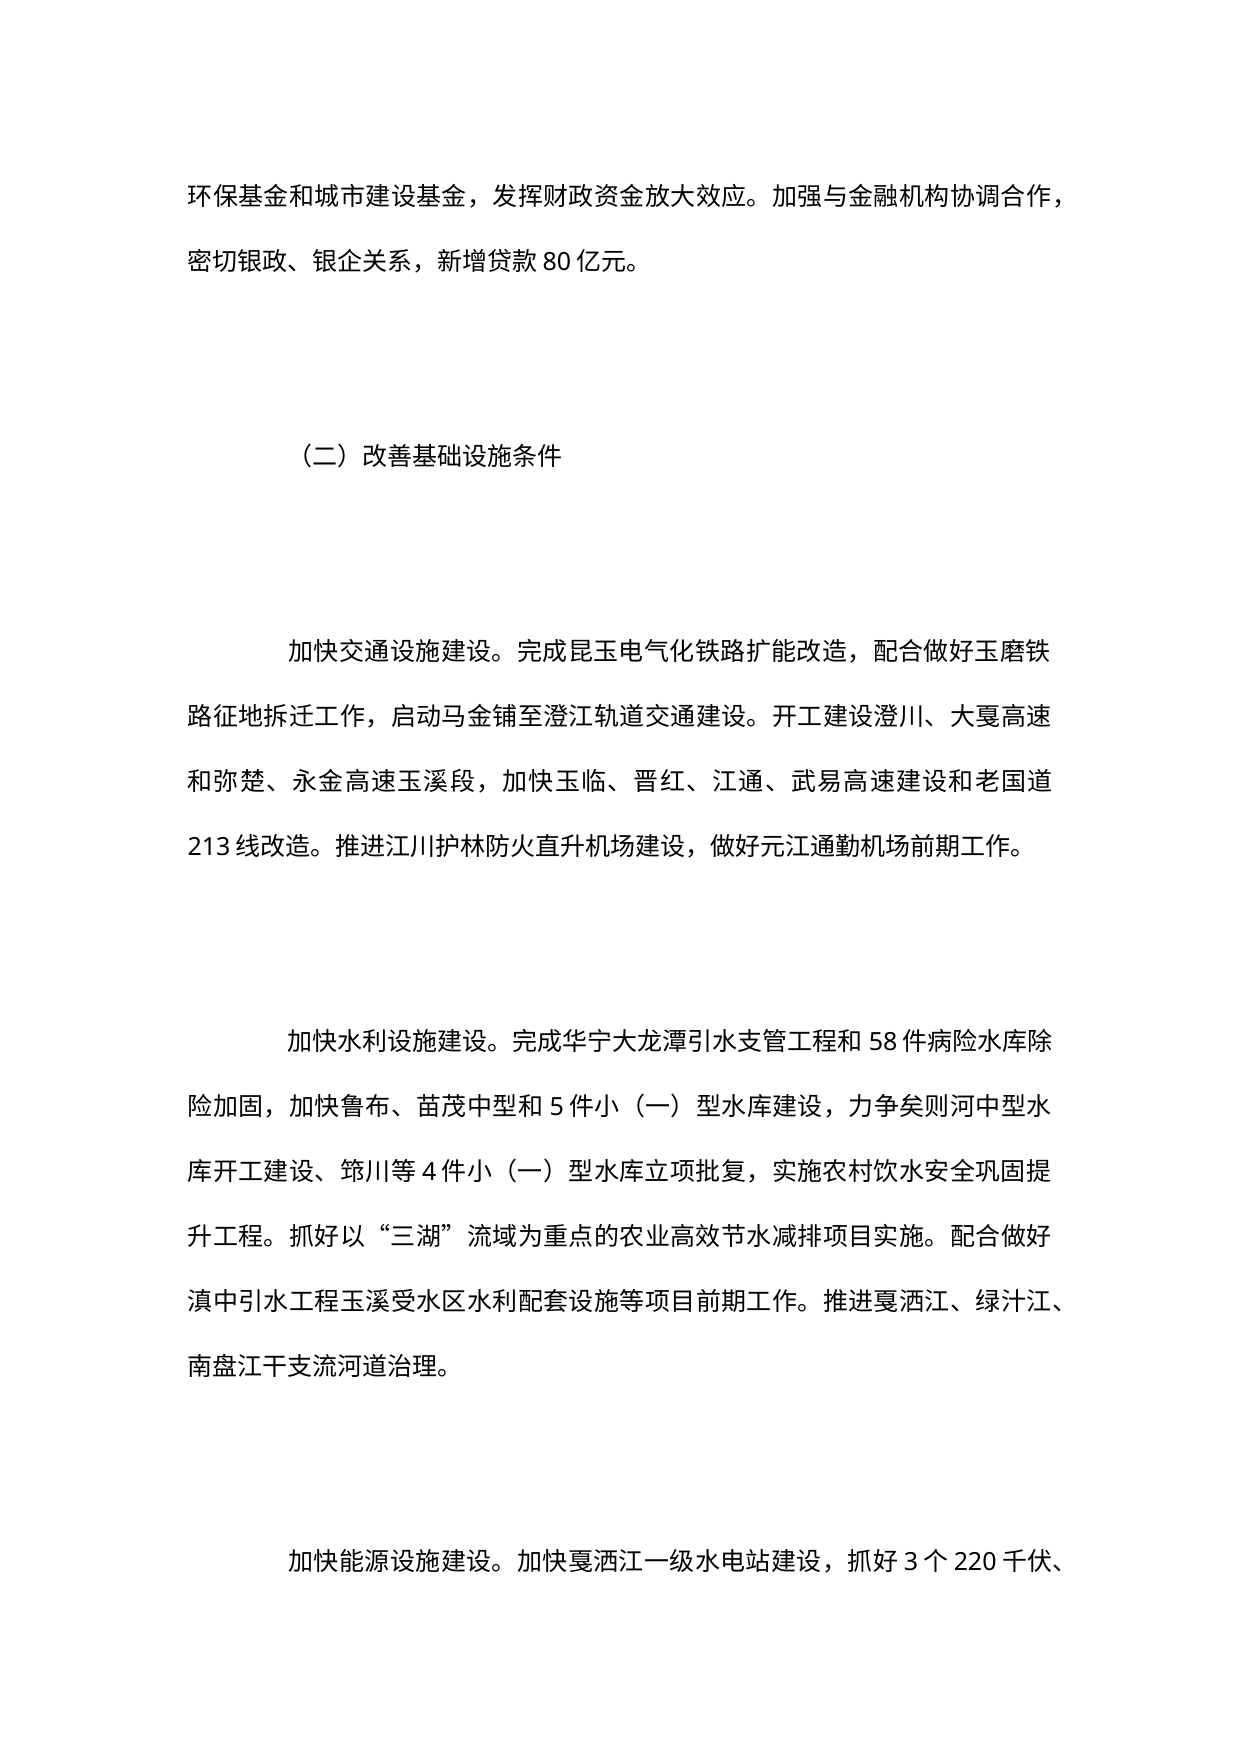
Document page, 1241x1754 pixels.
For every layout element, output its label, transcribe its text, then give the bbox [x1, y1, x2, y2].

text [187, 162, 1053, 292]
text 加快水利设施建设。完成华宁大龙潭引水支管工程和58件病险水库除险加固，加快鲁布、苗茂中型和5件小（一）型水库建设，力争矣则河中型水库开工建设、筇川等4件小（一）型水库立项批复，实施农村饮水安全巩固提升工程。抓好以“三湖”流域为重点的农业高效节水减排项目实施。配合做好滇中引水工程玉溪受水区水利配套设施等项目前期工作。推进戛洒江、绿汁江、南盘江干支流河道治理。 [187, 1007, 1053, 1397]
text 加快交通设施建设。完成昆玉电气化铁路扩能改造，配合做好玉磨铁路征地拆迁工作，启动马金铺至澄江轨道交通建设。开工建设澄川、大戛高速和弥楚、永金高速玉溪段，加快玉临、晋红、江通、武易高速建设和老国道213线改造。推进江川护林防火直升机场建设，做好元江通勤机场前期工作。 [187, 617, 1053, 877]
text （二）改善基础设施条件 [187, 422, 1053, 487]
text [187, 1527, 1053, 1592]
